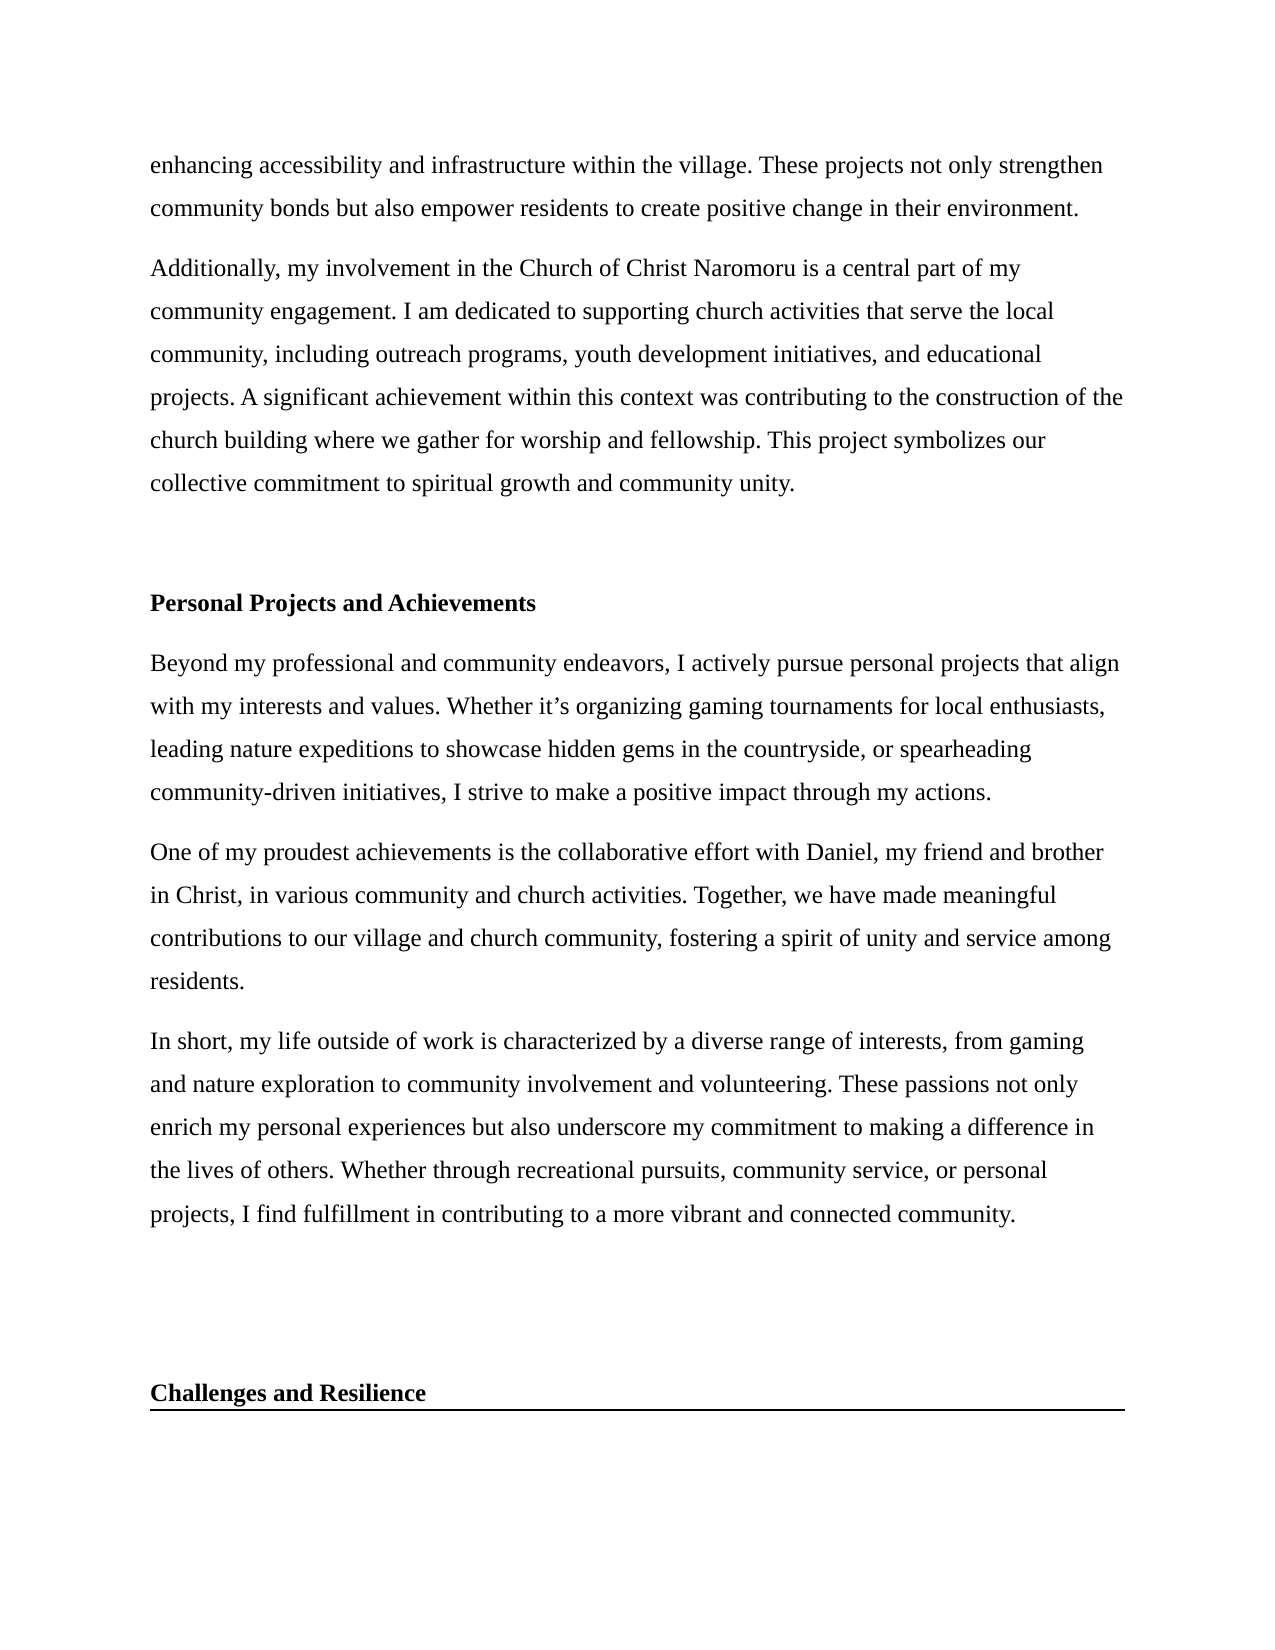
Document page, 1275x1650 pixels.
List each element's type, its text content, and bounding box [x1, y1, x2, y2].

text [150, 150, 1125, 222]
text Personal Projects and Achievements [150, 588, 1125, 617]
text Additionally, my involvement in the Church of Christ Naromoru is a central part of my community engagement. I am dedicated to supporting church activities that serve the local community, including outreach programs, youth development initiatives, and educational projects. A significant achievement within this context was contributing to the construction of the church building where we gather for worship and fellowship. This project symbolizes our collective commitment to spiritual growth and community unity. [150, 253, 1125, 497]
text Beyond my professional and community endeavors, I actively pursue personal projects that align with my interests and values. Whether it’s organizing gaming tournaments for local enthusiasts, leading nature expeditions to showcase hidden gems in the countryside, or spearheading community-driven initiatives, I strive to make a positive impact through my actions. [150, 648, 1125, 806]
text One of my proudest achievements is the collaborative effort with Daniel, my friend and brother in Christ, in various community and church activities. Together, we have made meaningful contributions to our village and church community, fostering a spirit of unity and service among residents. [150, 837, 1125, 995]
text Challenges and Resilience [150, 1378, 1125, 1409]
text In short, my life outside of work is characterized by a diverse range of interests, from gaming and nature exploration to community involvement and volunteering. These passions not only enrich my personal experiences but also underscore my commitment to making a difference in the lives of others. Whether through recreational pursuits, community service, or personal projects, I find fulfillment in contributing to a more vibrant and connected community. [150, 1026, 1125, 1227]
